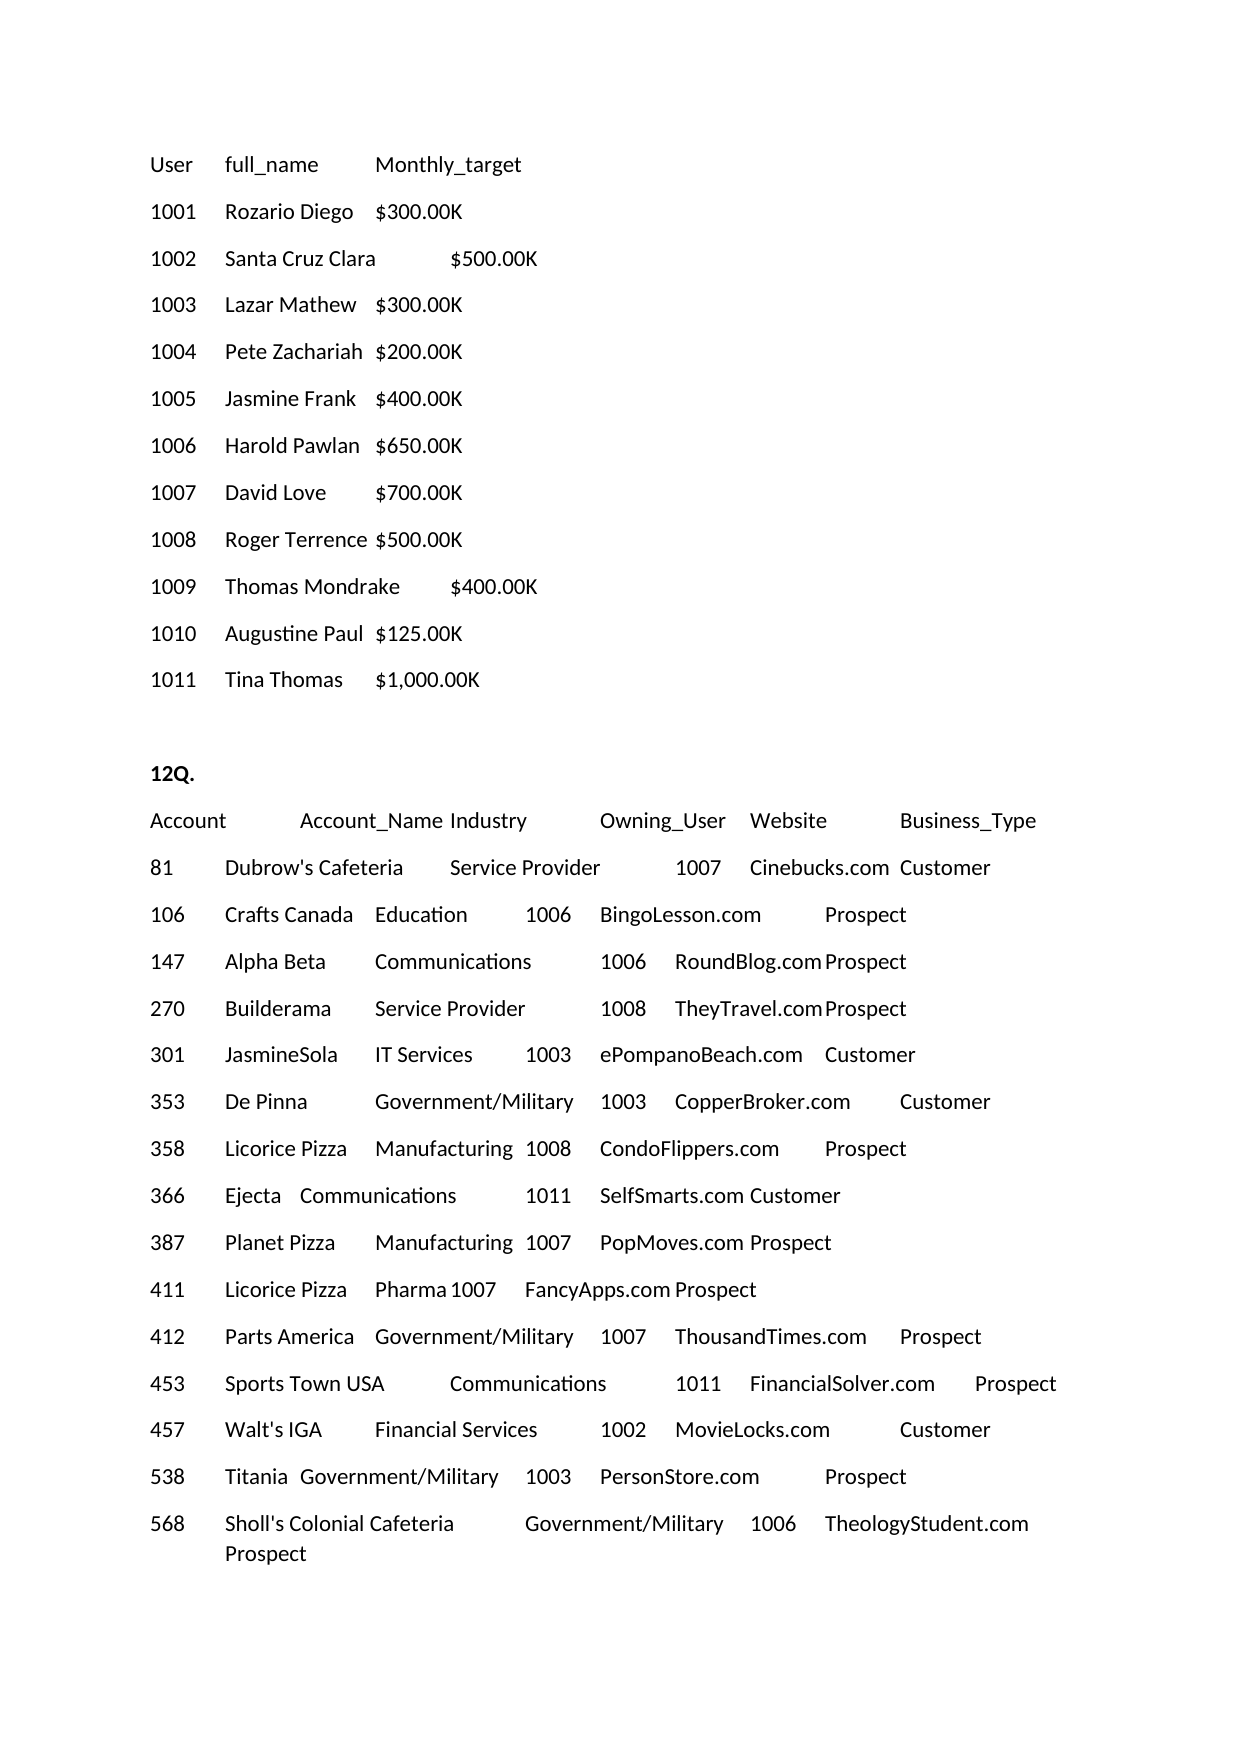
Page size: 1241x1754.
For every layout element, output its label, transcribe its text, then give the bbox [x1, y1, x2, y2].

text 1011 Tina Thomas $1,000.00K [150, 666, 1090, 694]
text 1009 Thomas Mondrake $400.00K [150, 572, 1090, 600]
text 1010 Augustine Paul $125.00K [150, 619, 1090, 647]
text 12Q. [150, 759, 1090, 787]
text 411 Licorice Pizza Pharma 1007 FancyApps.com Prospect [150, 1275, 1090, 1303]
text 453 Sports Town USA Communications 1011 FinancialSolver.com Prospect [150, 1369, 1090, 1397]
text 568 Sholl's Colonial Cafeteria Government/Military 1006 TheologyStudent.com Prospect [150, 1509, 1090, 1568]
text 1005 Jasmine Frank $400.00K [150, 384, 1090, 412]
text 412 Parts America Government/Military 1007 ThousandTimes.com Prospect [150, 1322, 1090, 1350]
text 457 Walt's IGA Financial Services 1002 MovieLocks.com Customer [150, 1416, 1090, 1444]
text 270 Builderama Service Provider 1008 TheyTravel.com Prospect [150, 994, 1090, 1022]
text 387 Planet Pizza Manufacturing 1007 PopMoves.com Prospect [150, 1228, 1090, 1256]
text 81 Dubrow's Cafeteria Service Provider 1007 Cinebucks.com Customer [150, 853, 1090, 881]
text 1003 Lazar Mathew $300.00K [150, 291, 1090, 319]
text 301 JasmineSola IT Services 1003 ePompanoBeach.com Customer [150, 1041, 1090, 1069]
text Account Account_Name Industry Owning_User Website Business_Type [150, 806, 1090, 834]
text 1002 Santa Cruz Clara $500.00K [150, 244, 1090, 272]
text User full_name Monthly_target [150, 150, 1090, 178]
text 1004 Pete Zachariah $200.00K [150, 337, 1090, 366]
text 1001 Rozario Diego $300.00K [150, 197, 1090, 225]
text 147 Alpha Beta Communications 1006 RoundBlog.com Prospect [150, 947, 1090, 975]
text 1007 David Love $700.00K [150, 478, 1090, 506]
text 538 Titania Government/Military 1003 PersonStore.com Prospect [150, 1462, 1090, 1491]
text 1006 Harold Pawlan $650.00K [150, 431, 1090, 459]
text 353 De Pinna Government/Military 1003 CopperBroker.com Customer [150, 1087, 1090, 1116]
text 366 Ejecta Communications 1011 SelfSmarts.com Customer [150, 1181, 1090, 1209]
text 1008 Roger Terrence $500.00K [150, 525, 1090, 553]
text 106 Crafts Canada Education 1006 BingoLesson.com Prospect [150, 900, 1090, 928]
text 358 Licorice Pizza Manufacturing 1008 CondoFlippers.com Prospect [150, 1134, 1090, 1162]
